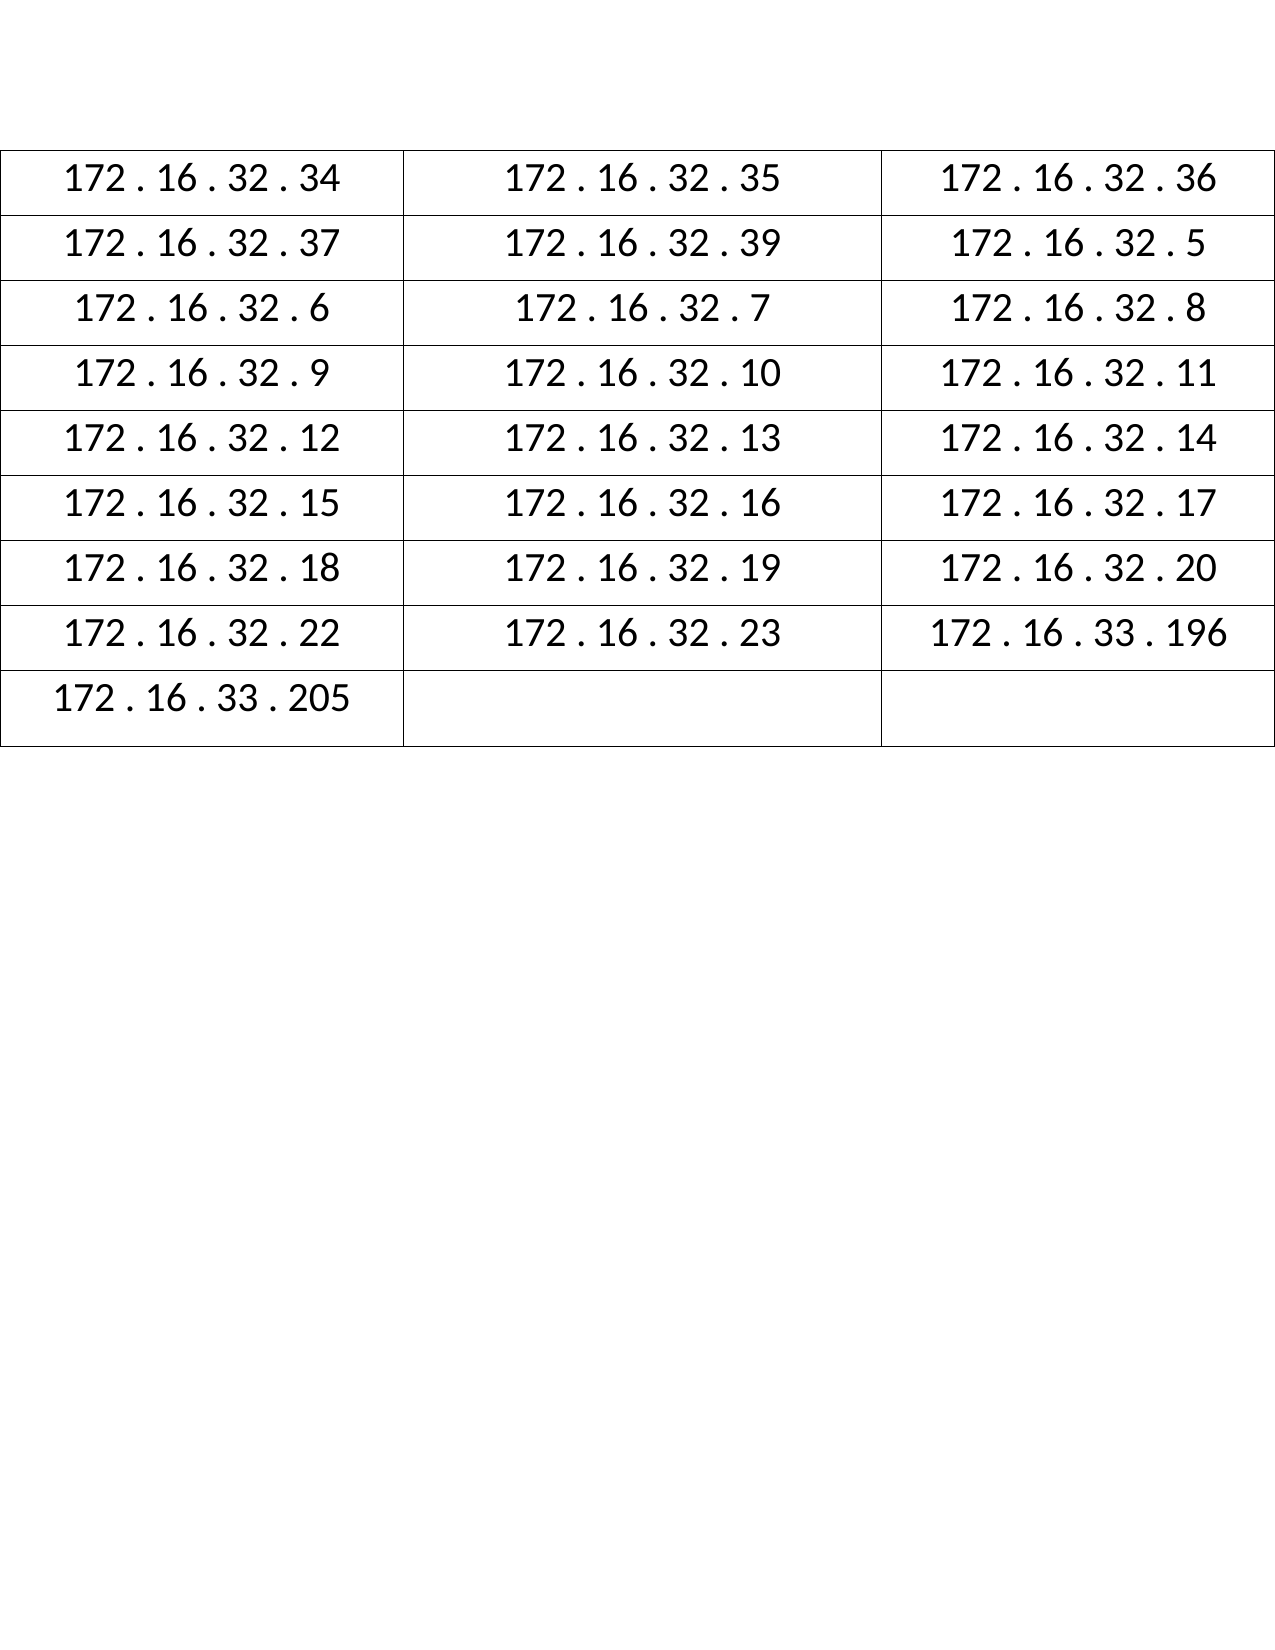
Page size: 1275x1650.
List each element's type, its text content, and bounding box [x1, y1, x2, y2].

table_cell 172 . 16 . 32 . 8 [882, 281, 1274, 345]
table_cell 172 . 16 . 32 . 10 [404, 346, 881, 410]
table_cell 172 . 16 . 32 . 20 [882, 541, 1274, 605]
table_cell [882, 671, 1274, 746]
table_header 172 . 16 . 32 . 34 [1, 151, 403, 215]
table_cell 172 . 16 . 33 . 205 [1, 671, 403, 746]
table_cell 172 . 16 . 32 . 18 [1, 541, 403, 605]
table_cell 172 . 16 . 32 . 37 [1, 216, 403, 280]
table_cell 172 . 16 . 32 . 16 [404, 476, 881, 540]
table_cell 172 . 16 . 32 . 23 [404, 606, 881, 670]
table_cell [404, 671, 881, 746]
table_cell 172 . 16 . 32 . 7 [404, 281, 881, 345]
table_cell 172 . 16 . 33 . 196 [882, 606, 1274, 670]
table_cell 172 . 16 . 32 . 22 [1, 606, 403, 670]
table_cell 172 . 16 . 32 . 19 [404, 541, 881, 605]
table_cell 172 . 16 . 32 . 9 [1, 346, 403, 410]
table_cell 172 . 16 . 32 . 13 [404, 411, 881, 475]
table_header 172 . 16 . 32 . 36 [882, 151, 1274, 215]
table_cell 172 . 16 . 32 . 17 [882, 476, 1274, 540]
table_cell 172 . 16 . 32 . 6 [1, 281, 403, 345]
table_cell 172 . 16 . 32 . 14 [882, 411, 1274, 475]
table_cell 172 . 16 . 32 . 15 [1, 476, 403, 540]
table_cell 172 . 16 . 32 . 12 [1, 411, 403, 475]
table_cell 172 . 16 . 32 . 39 [404, 216, 881, 280]
table_cell 172 . 16 . 32 . 11 [882, 346, 1274, 410]
table_header 172 . 16 . 32 . 35 [404, 151, 881, 215]
table_cell 172 . 16 . 32 . 5 [882, 216, 1274, 280]
